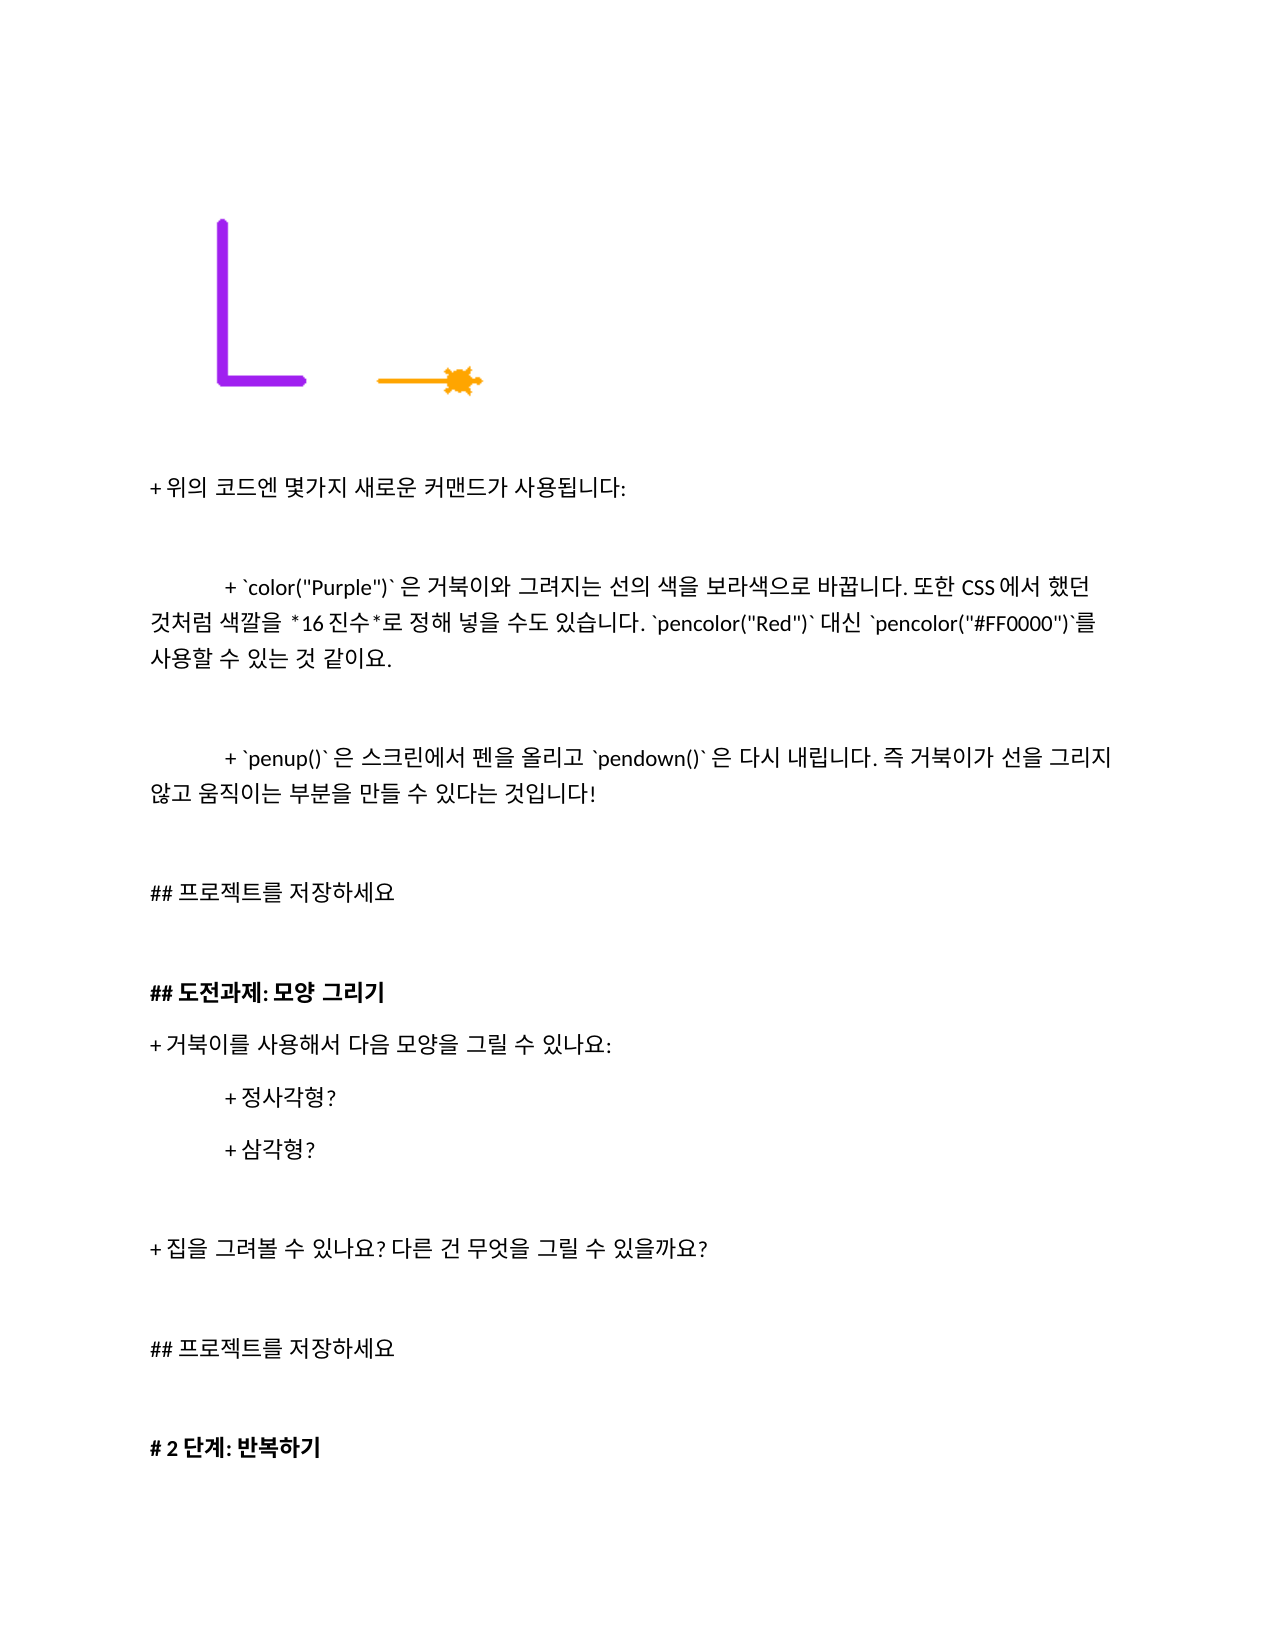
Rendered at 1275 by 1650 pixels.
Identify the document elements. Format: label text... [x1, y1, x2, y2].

text + `penup()` 은 스크린에서 펜을 올리고 `pendown()` 은 다시 내립니다. 즉 거북이가 선을 그리지 않고 움직이는 부분을 만들 수 있다는 것입니다! [150, 740, 1125, 809]
text + 정사각형? [150, 1079, 1125, 1113]
text # 2 단계: 반복하기 [150, 1430, 1125, 1463]
picture [150, 177, 546, 451]
text + 거북이를 사용해서 다음 모양을 그릴 수 있나요: [150, 1027, 1125, 1060]
text + 집을 그려볼 수 있나요? 다른 건 무엇을 그릴 수 있을까요? [150, 1231, 1125, 1264]
text ## 도전과제: 모양 그리기 [150, 974, 1125, 1008]
text ## 프로젝트를 저장하세요 [150, 1331, 1125, 1364]
text + 삼각형? [150, 1132, 1125, 1165]
text ## 프로젝트를 저장하세요 [150, 875, 1125, 908]
text + `color("Purple")` 은 거북이와 그려지는 선의 색을 보라색으로 바꿉니다. 또한 CSS에서 했던 것처럼 색깔을 *16진수*로 정해 넣을 수도 있습니다. `pencolor("Red")` 대신 `pencolor("#FF0000")`를 사용할 수 있는 것 같이요. [150, 569, 1125, 674]
text + 위의 코드엔 몇가지 새로운 커맨드가 사용됩니다: [150, 469, 1125, 503]
